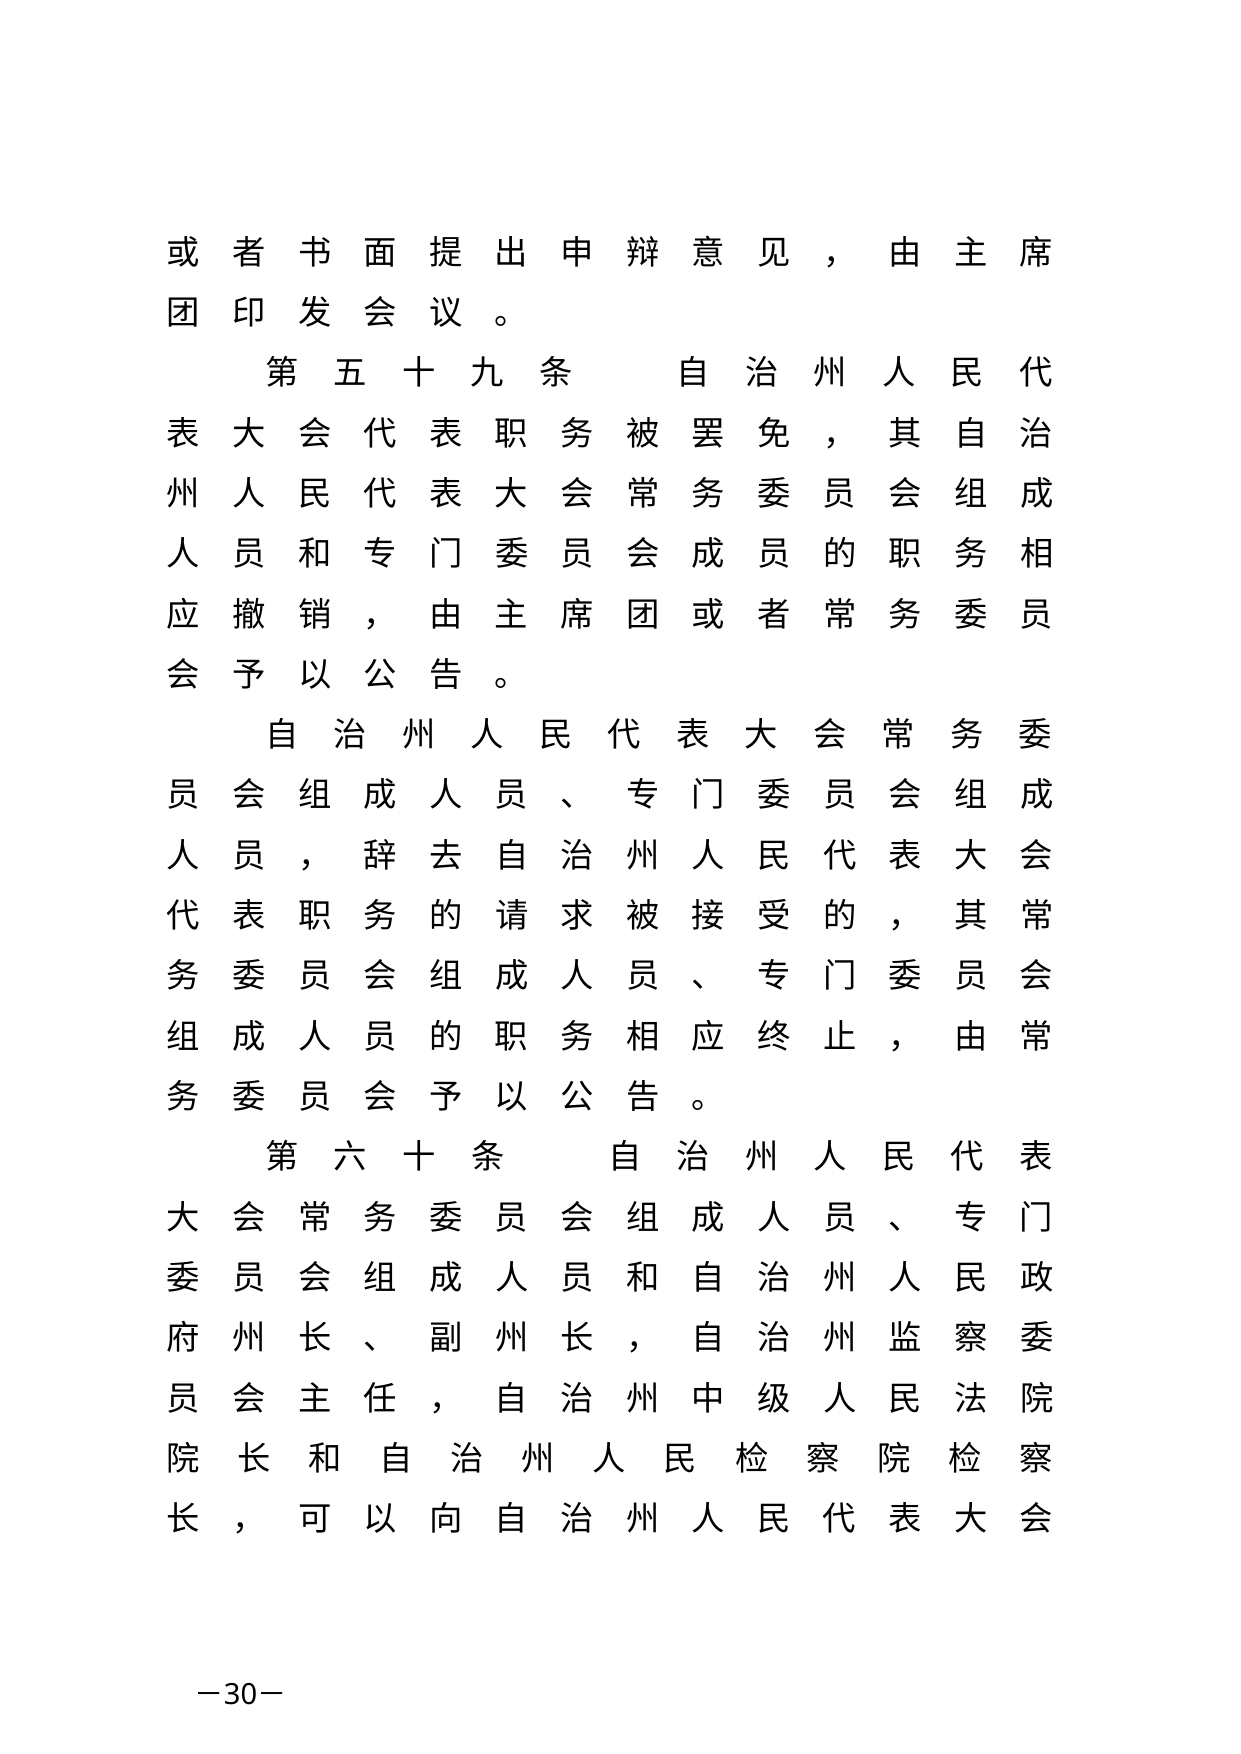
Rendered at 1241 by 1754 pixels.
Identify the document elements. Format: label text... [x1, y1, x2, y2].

text 第五十九条 自治州人民代表大会代表职务被罢免，其自治州人民代表大会常务委员会组成人员和专门委员会成员的职务相应撤销，由主席团或者常务委员会予以公告。 [167, 340, 1085, 702]
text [167, 1124, 1085, 1546]
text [167, 219, 1085, 340]
text 自治州人民代表大会常务委员会组成人员、专门委员会组成人员，辞去自治州人民代表大会代表职务的请求被接受的，其常务委员会组成人员、专门委员会组成人员的职务相应终止，由常务委员会予以公告。 [167, 702, 1085, 1124]
